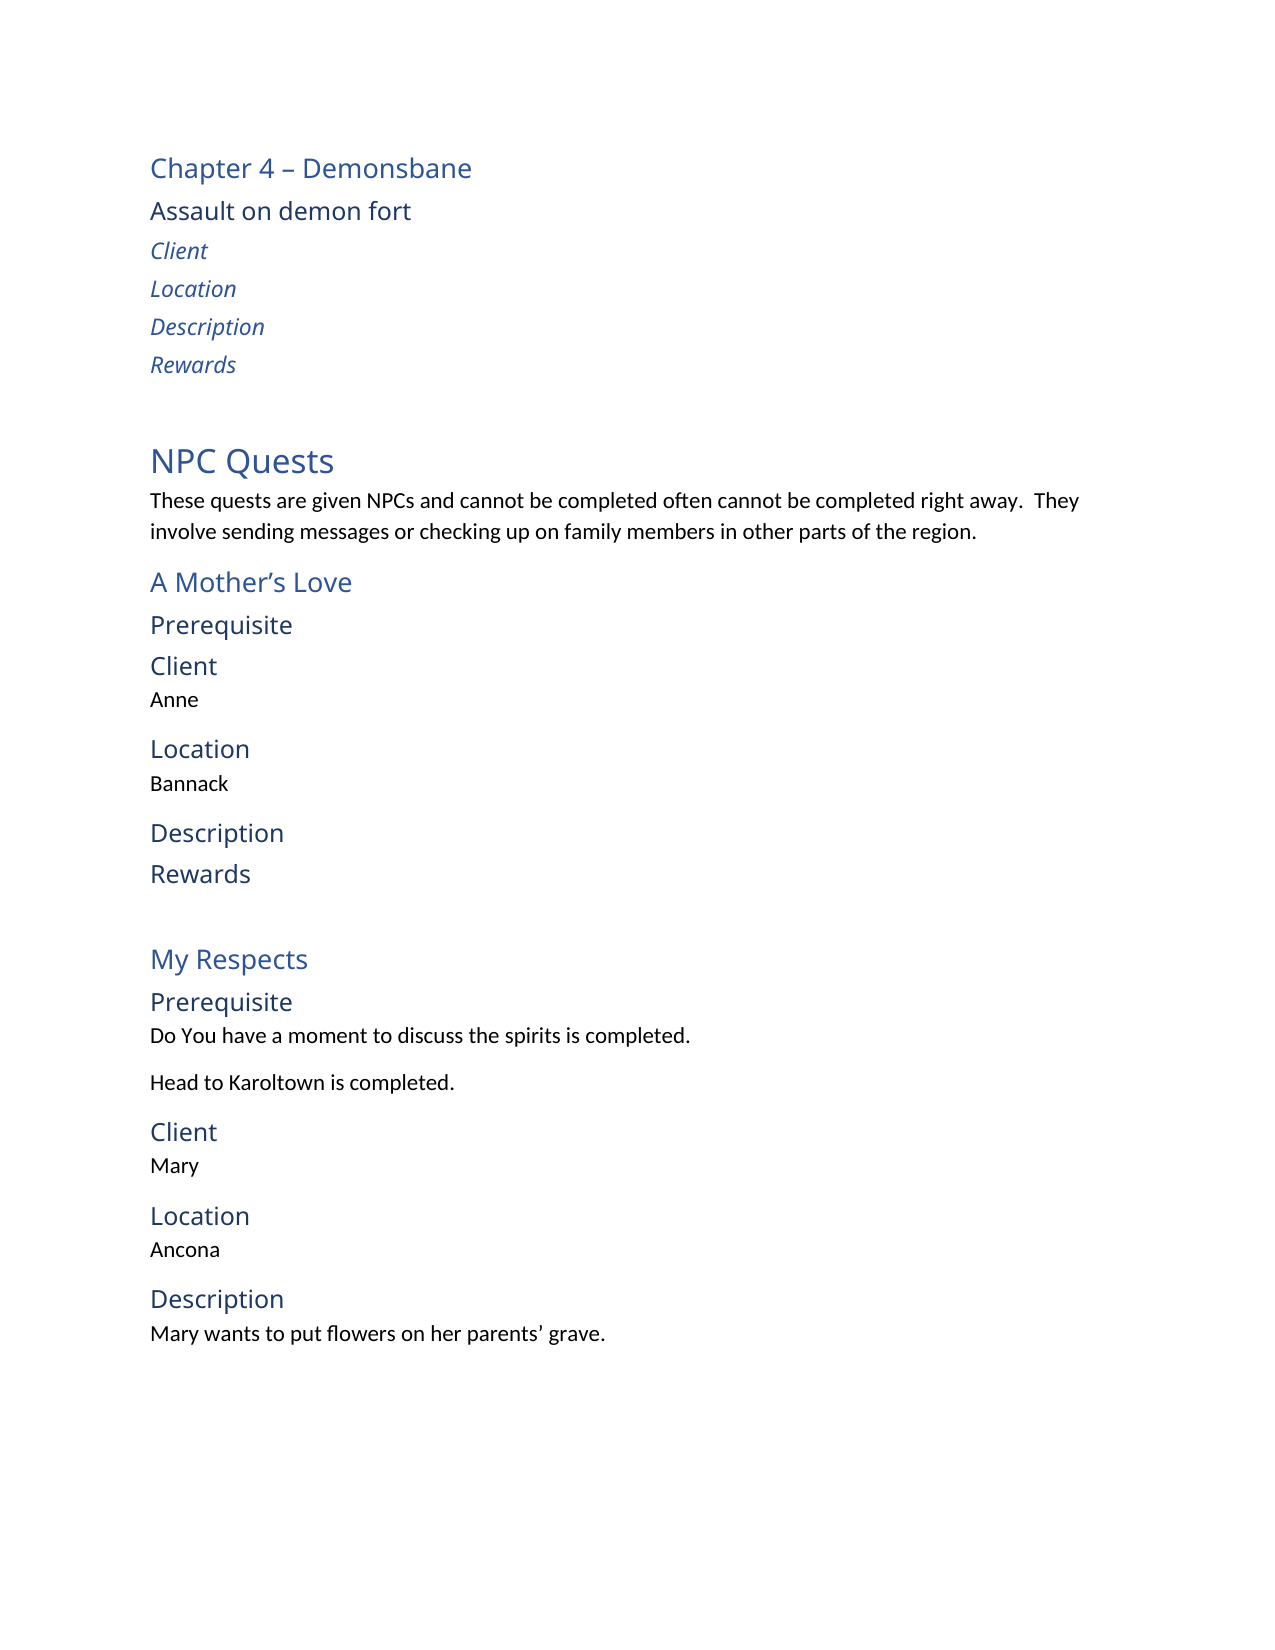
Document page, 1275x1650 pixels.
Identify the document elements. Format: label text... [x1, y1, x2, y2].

subtitle Chapter 4 – Demonsbane [150, 150, 1125, 187]
text Prerequisite [150, 608, 1125, 642]
subtitle Assault on demon fort [150, 194, 1125, 228]
text Bannack [150, 769, 1125, 797]
text Location [150, 732, 1125, 766]
subtitle Client [150, 235, 1125, 266]
text Description [150, 816, 1125, 850]
text Location [150, 1198, 1125, 1233]
subtitle Description [150, 311, 1125, 342]
text Description [150, 1282, 1125, 1316]
subtitle Rewards [150, 349, 1125, 380]
text My Respects [150, 940, 1125, 977]
text Anne [150, 685, 1125, 713]
text Rewards [150, 857, 1125, 891]
text Client [150, 648, 1125, 683]
text Ancona [150, 1235, 1125, 1263]
text Do You have a moment to discuss the spirits is completed. [150, 1021, 1125, 1049]
text Mary wants to put flowers on her parents’ grave. [150, 1319, 1125, 1347]
text These quests are given NPCs and cannot be completed often cannot be completed right away. They involve sending messages or checking up on family members in other parts of the region. [150, 487, 1125, 545]
subtitle A Mother’s Love [150, 564, 1125, 601]
text Mary [150, 1152, 1125, 1180]
text Prerequisite [150, 984, 1125, 1018]
subtitle NPC Quests [150, 438, 1125, 483]
text Head to Karoltown is completed. [150, 1068, 1125, 1096]
text Client [150, 1115, 1125, 1149]
subtitle Location [150, 273, 1125, 304]
